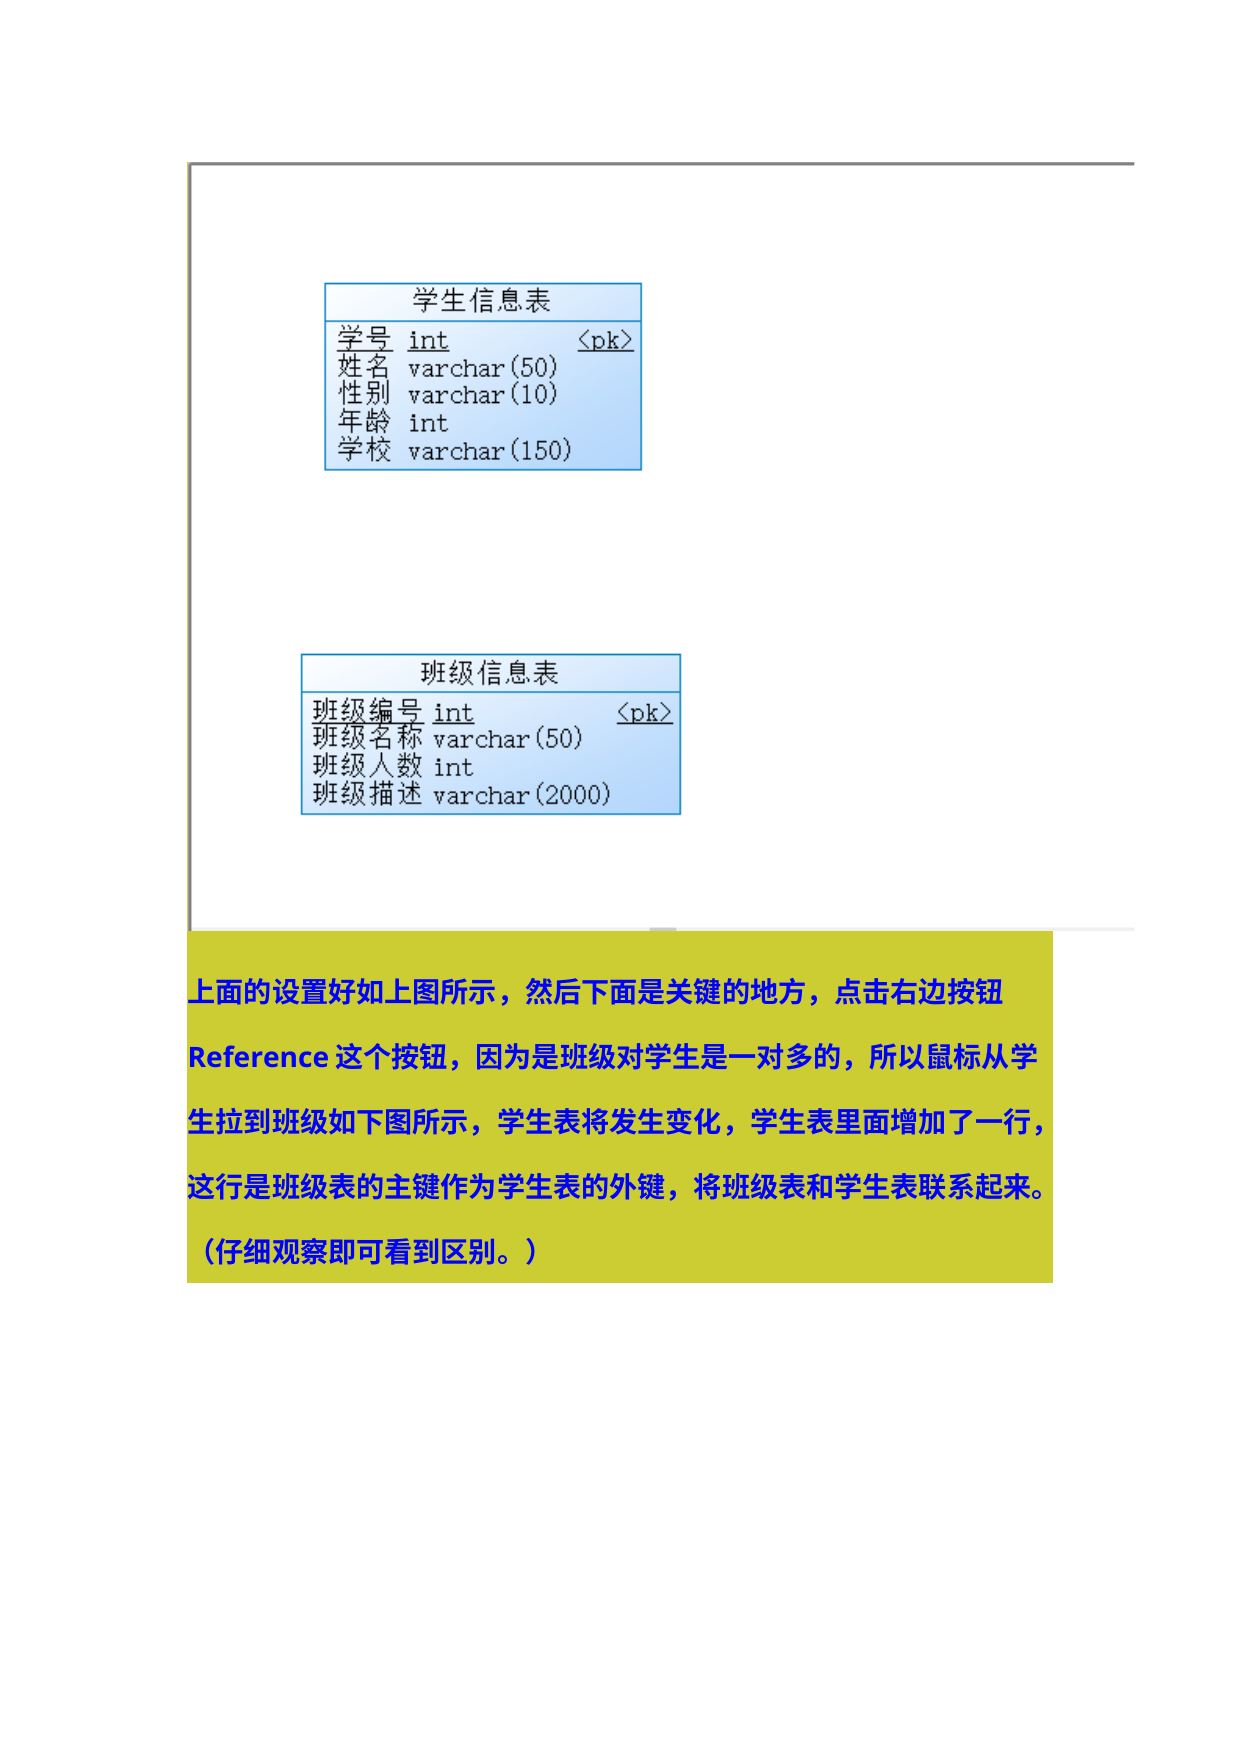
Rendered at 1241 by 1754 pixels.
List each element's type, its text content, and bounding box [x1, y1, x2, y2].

text 上面的设置好如上图所示，然后下面是关键的地方，点击右边按钮Reference这个按钮，因为是班级对学生是一对多的，所以鼠标从学生拉到班级如下图所示，学生表将发生变化，学生表里面增加了一行，这行是班级表的主键作为学生表的外键，将班级表和学生表联系起来。（仔细观察即可看到区别。） [187, 958, 1053, 1283]
picture [187, 162, 1135, 931]
